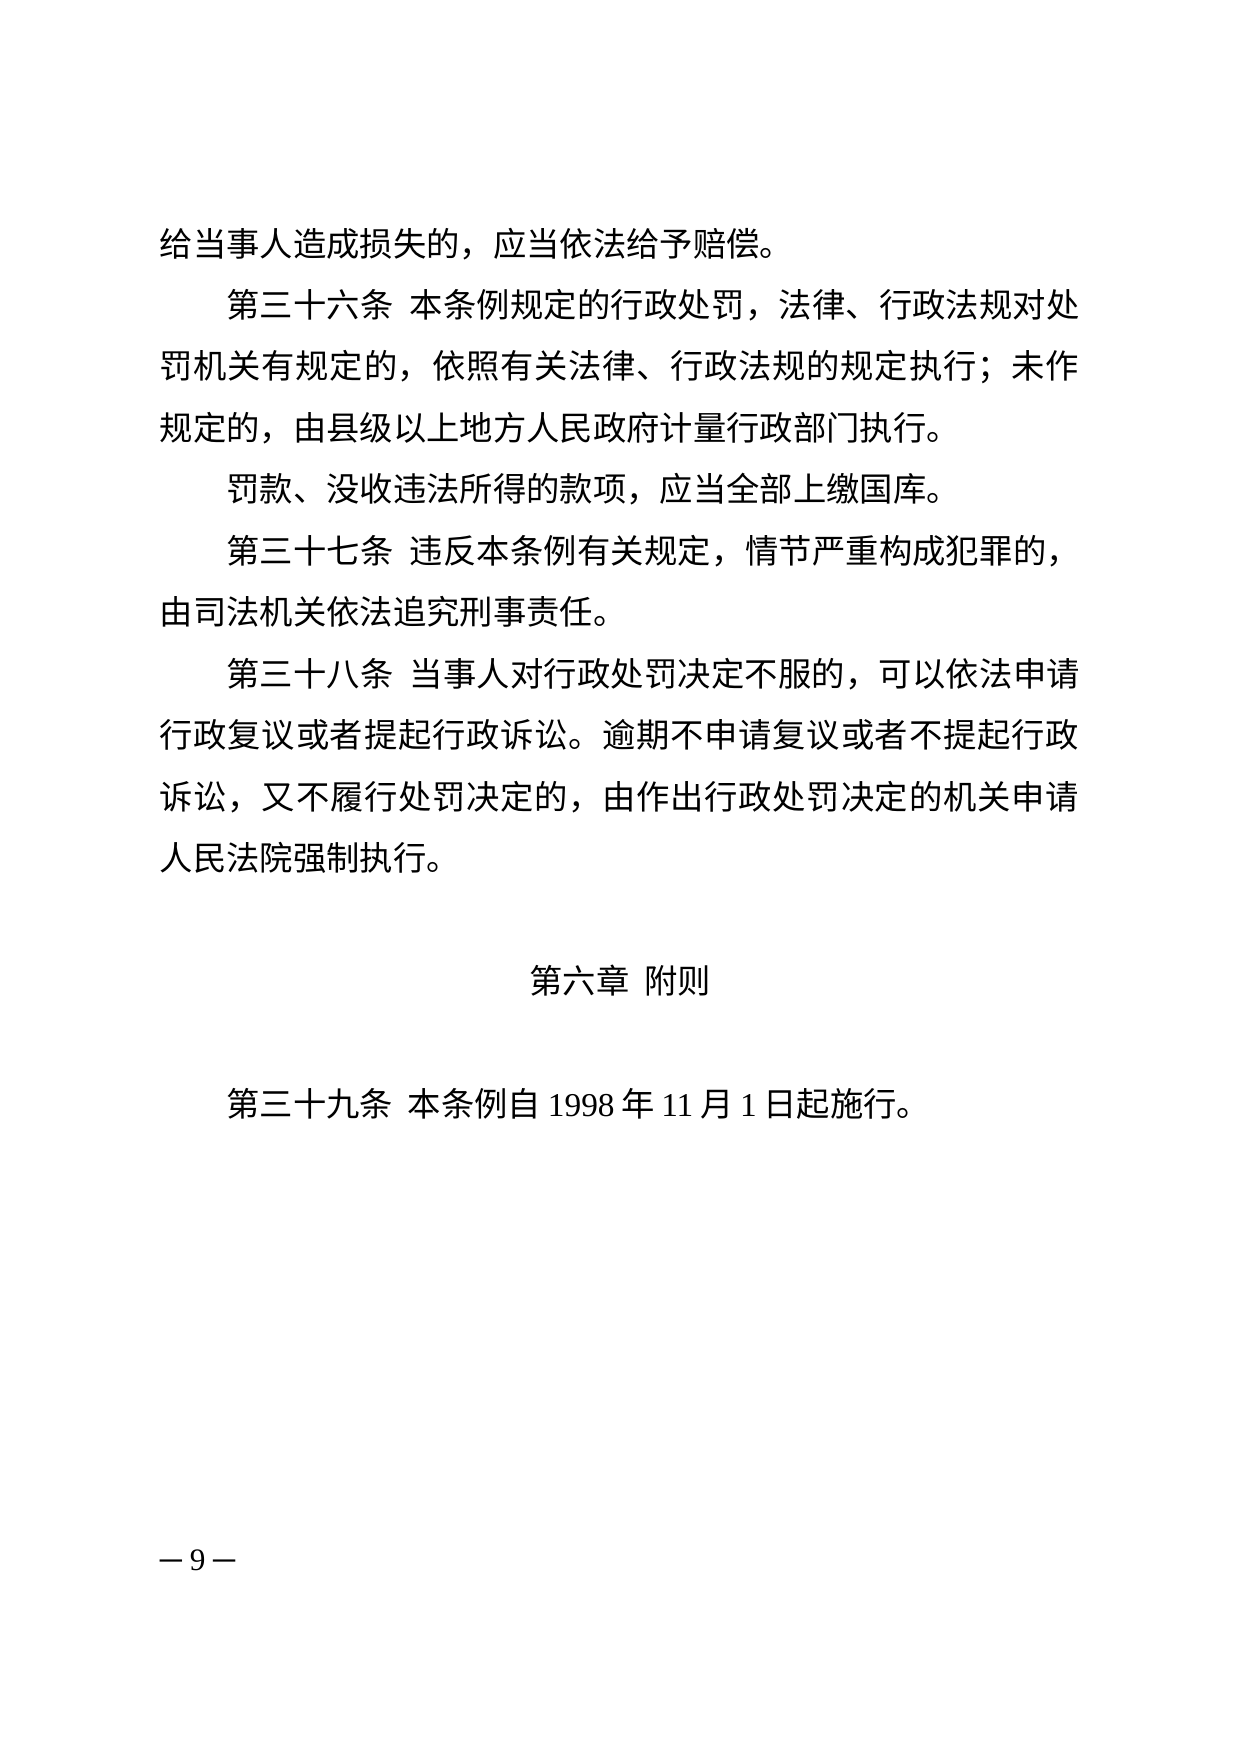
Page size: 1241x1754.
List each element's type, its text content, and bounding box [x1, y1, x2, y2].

text 第三十六条 本条例规定的行政处罚，法律、行政法规对处罚机关有规定的，依照有关法律、行政法规的规定执行；未作规定的，由县级以上地方人民政府计量行政部门执行。 [159, 268, 1081, 453]
text 罚款、没收违法所得的款项，应当全部上缴国库。 [159, 453, 1081, 514]
text 第三十九条 本条例自1998年11月1日起施行。 [159, 1067, 1081, 1129]
text 第六章 附则 [159, 944, 1081, 1006]
text 第三十八条 当事人对行政处罚决定不服的，可以依法申请行政复议或者提起行政诉讼。逾期不申请复议或者不提起行政诉讼，又不履行处罚决定的，由作出行政处罚决定的机关申请人民法院强制执行。 [159, 637, 1081, 883]
text 第三十七条 违反本条例有关规定，情节严重构成犯罪的，由司法机关依法追究刑事责任。 [159, 514, 1081, 637]
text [159, 207, 1081, 268]
